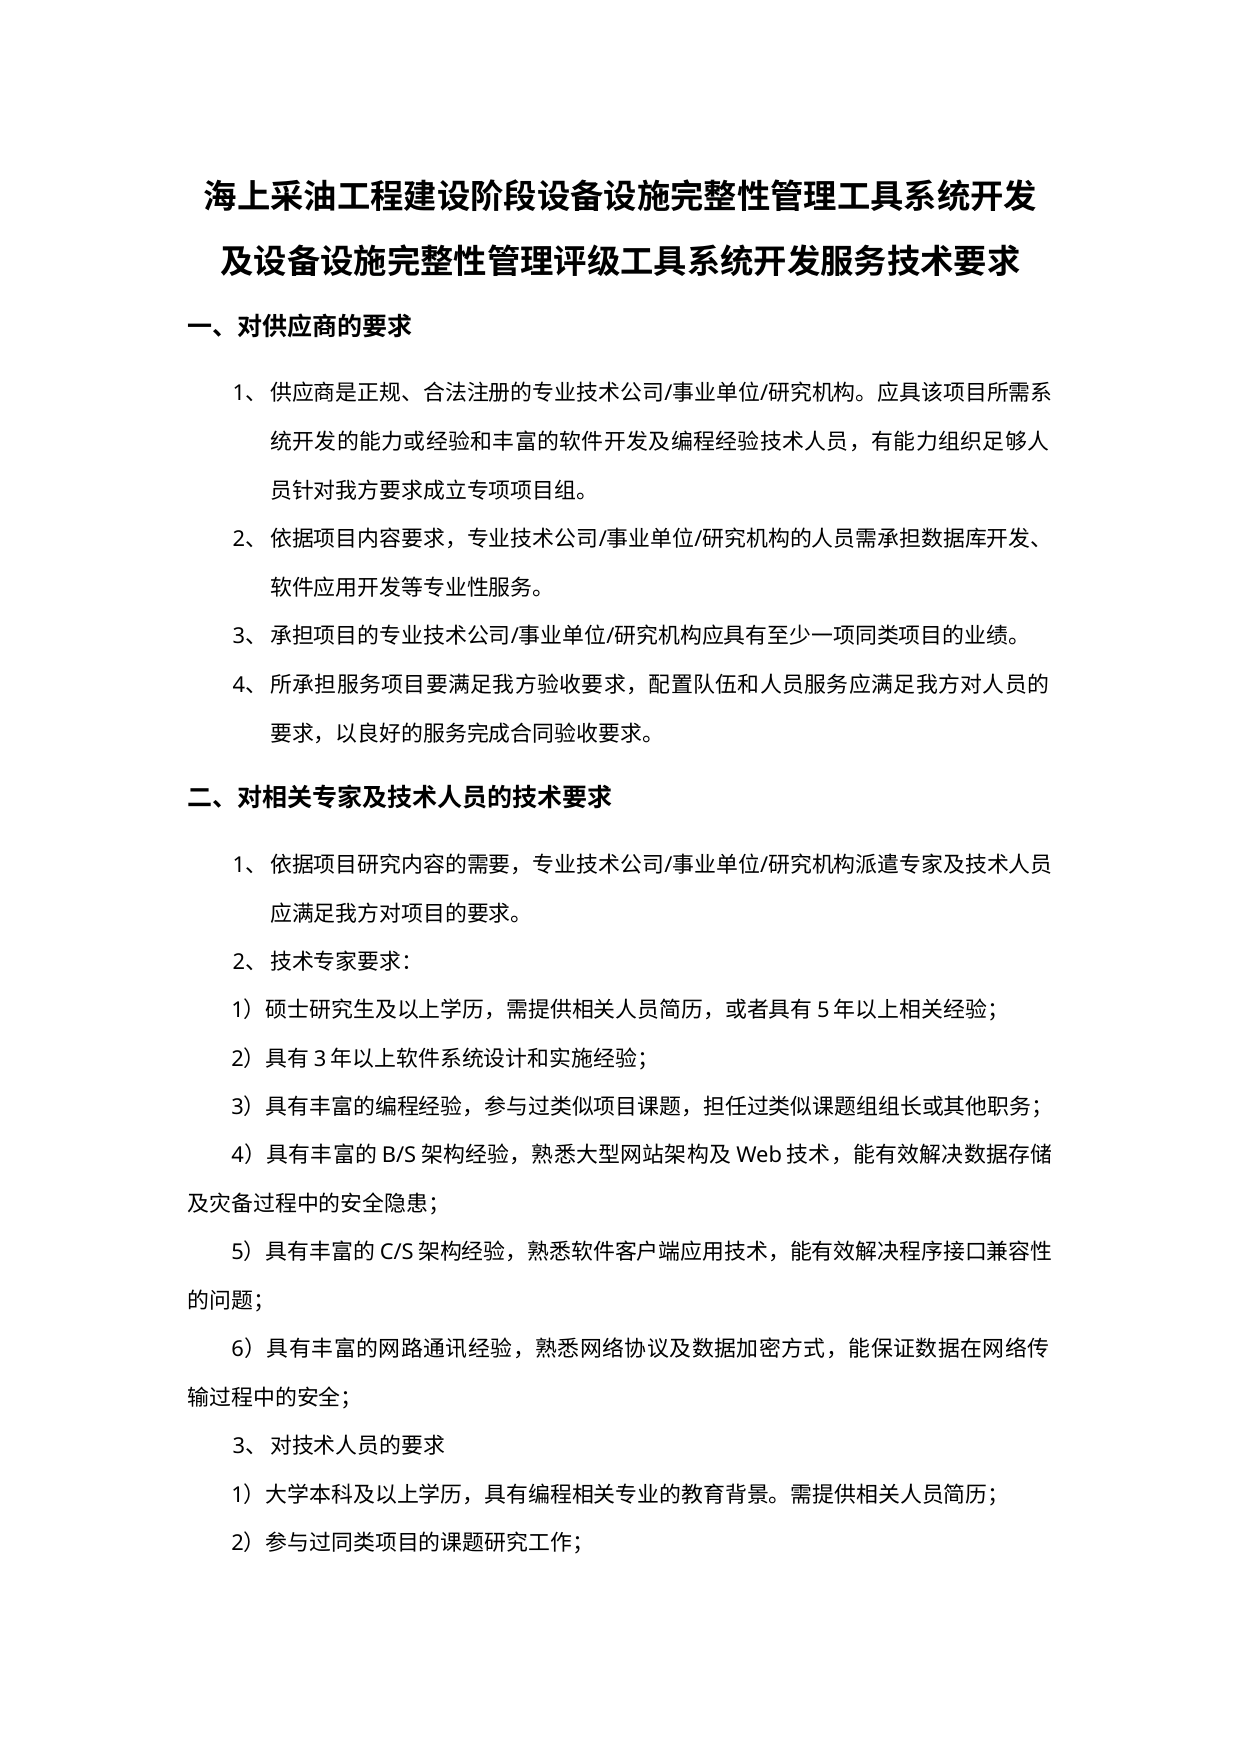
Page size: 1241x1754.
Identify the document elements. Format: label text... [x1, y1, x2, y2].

list 技术专家要求： [232, 944, 1053, 976]
text 4）具有丰富的B/S架构经验，熟悉大型网站架构及Web技术，能有效解决数据存储及灾备过程中的安全隐患； [187, 1137, 1053, 1218]
text 5）具有丰富的C/S架构经验，熟悉软件客户端应用技术，能有效解决程序接口兼容性的问题； [187, 1234, 1053, 1315]
list 依据项目研究内容的需要，专业技术公司/事业单位/研究机构派遣专家及技术人员应满足我方对项目的要求。 [232, 847, 1053, 928]
text 1）大学本科及以上学历，具有编程相关专业的教育背景。需提供相关人员简历； [187, 1477, 1053, 1509]
list 供应商是正规、合法注册的专业技术公司/事业单位/研究机构。应具该项目所需系统开发的能力或经验和丰富的软件开发及编程经验技术人员，有能力组织足够人员针对我方要求成立专项项目组。 [232, 375, 1053, 505]
text 2）参与过同类项目的课题研究工作； [187, 1525, 1053, 1557]
list 依据项目内容要求，专业技术公司/事业单位/研究机构的人员需承担数据库开发、软件应用开发等专业性服务。 [232, 521, 1053, 602]
text 海上采油工程建设阶段设备设施完整性管理工具系统开发及设备设施完整性管理评级工具系统开发服务技术要求 [187, 162, 1053, 292]
text 二、对相关专家及技术人员的技术要求 [187, 763, 1053, 828]
text 6）具有丰富的网路通讯经验，熟悉网络协议及数据加密方式，能保证数据在网络传输过程中的安全； [187, 1331, 1053, 1412]
list 所承担服务项目要满足我方验收要求，配置队伍和人员服务应满足我方对人员的要求，以良好的服务完成合同验收要求。 [232, 666, 1053, 748]
text 2）具有3年以上软件系统设计和实施经验； [187, 1040, 1053, 1073]
list 承担项目的专业技术公司/事业单位/研究机构应具有至少一项同类项目的业绩。 [232, 618, 1053, 651]
text 1）硕士研究生及以上学历，需提供相关人员简历，或者具有5年以上相关经验； [187, 992, 1053, 1024]
list 对技术人员的要求 [232, 1428, 1053, 1461]
text 一、对供应商的要求 [187, 292, 1053, 357]
text 3）具有丰富的编程经验，参与过类似项目课题，担任过类似课题组组长或其他职务； [187, 1089, 1053, 1121]
